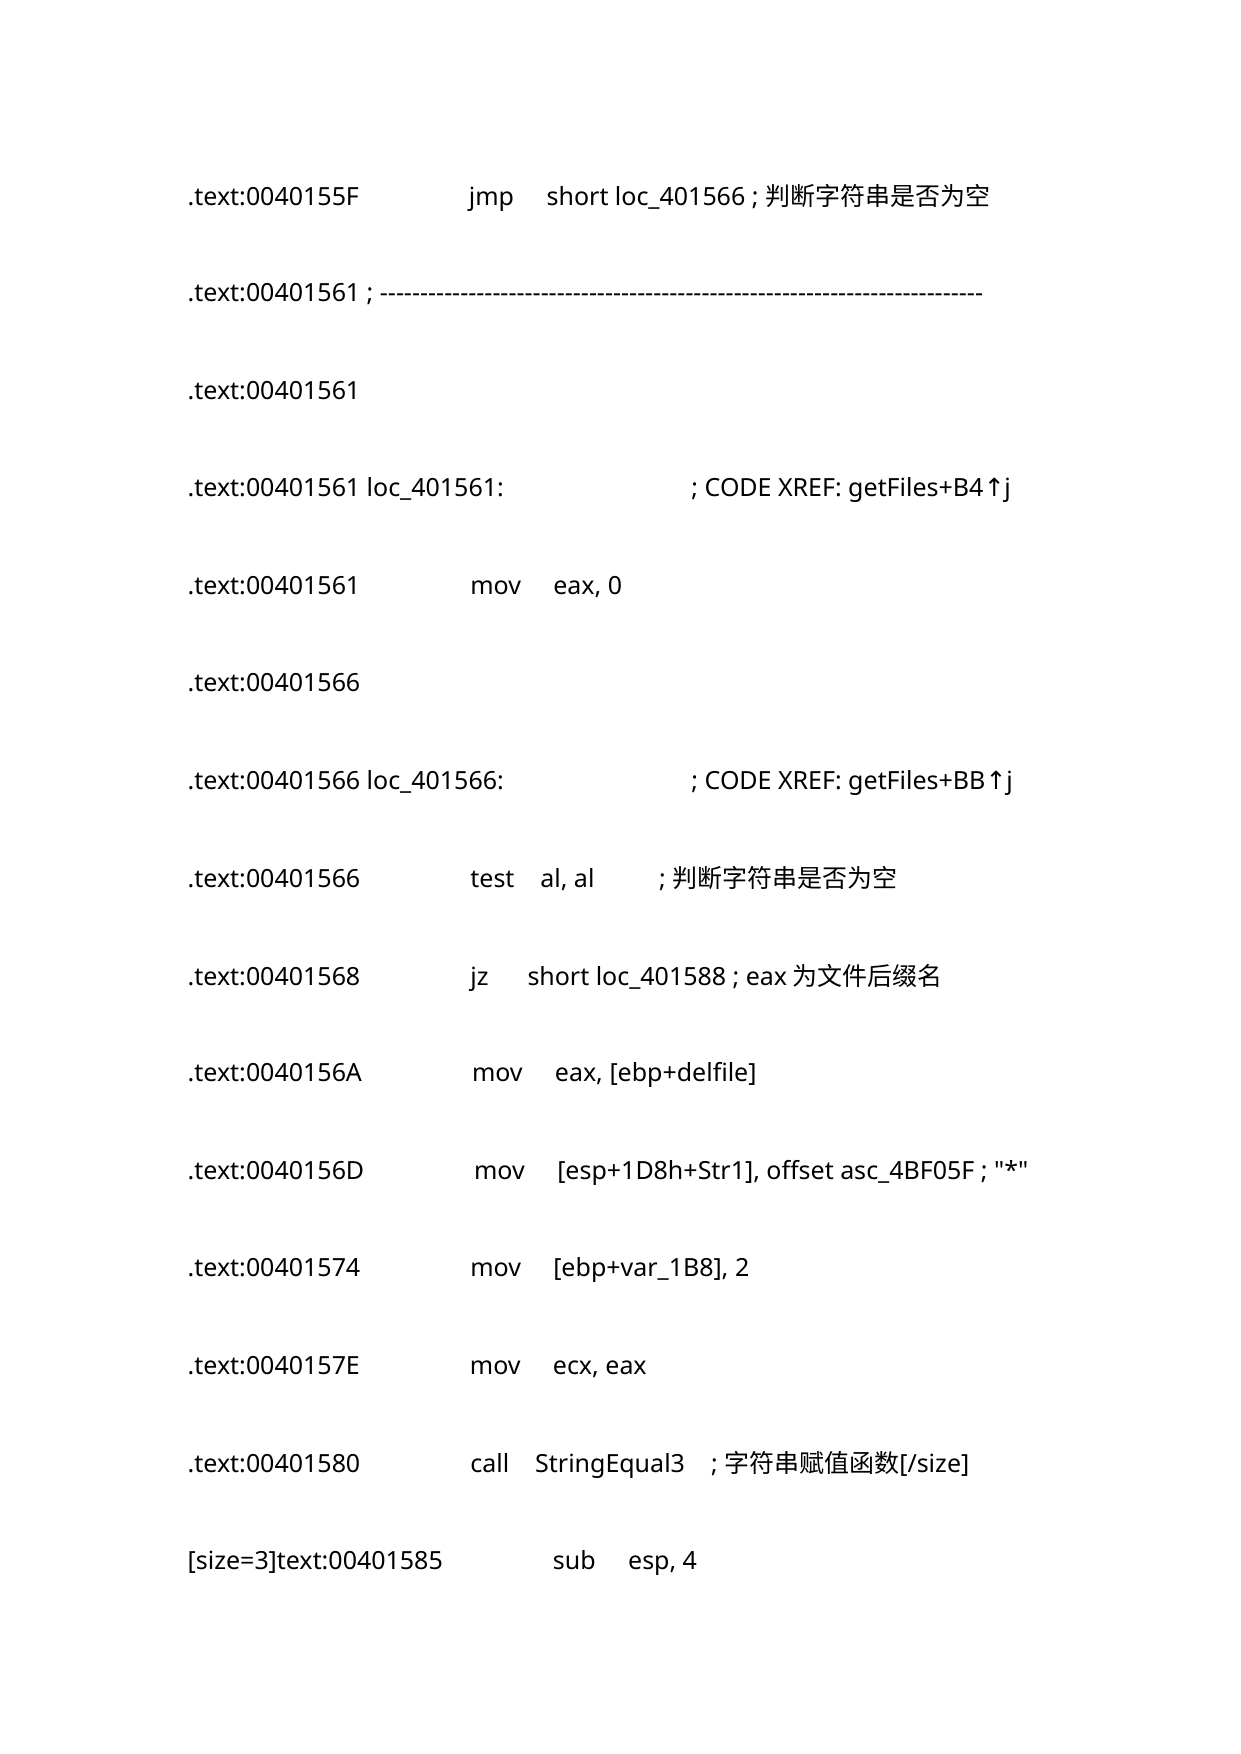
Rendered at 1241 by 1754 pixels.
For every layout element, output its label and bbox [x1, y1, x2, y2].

text [187, 162, 1053, 1592]
